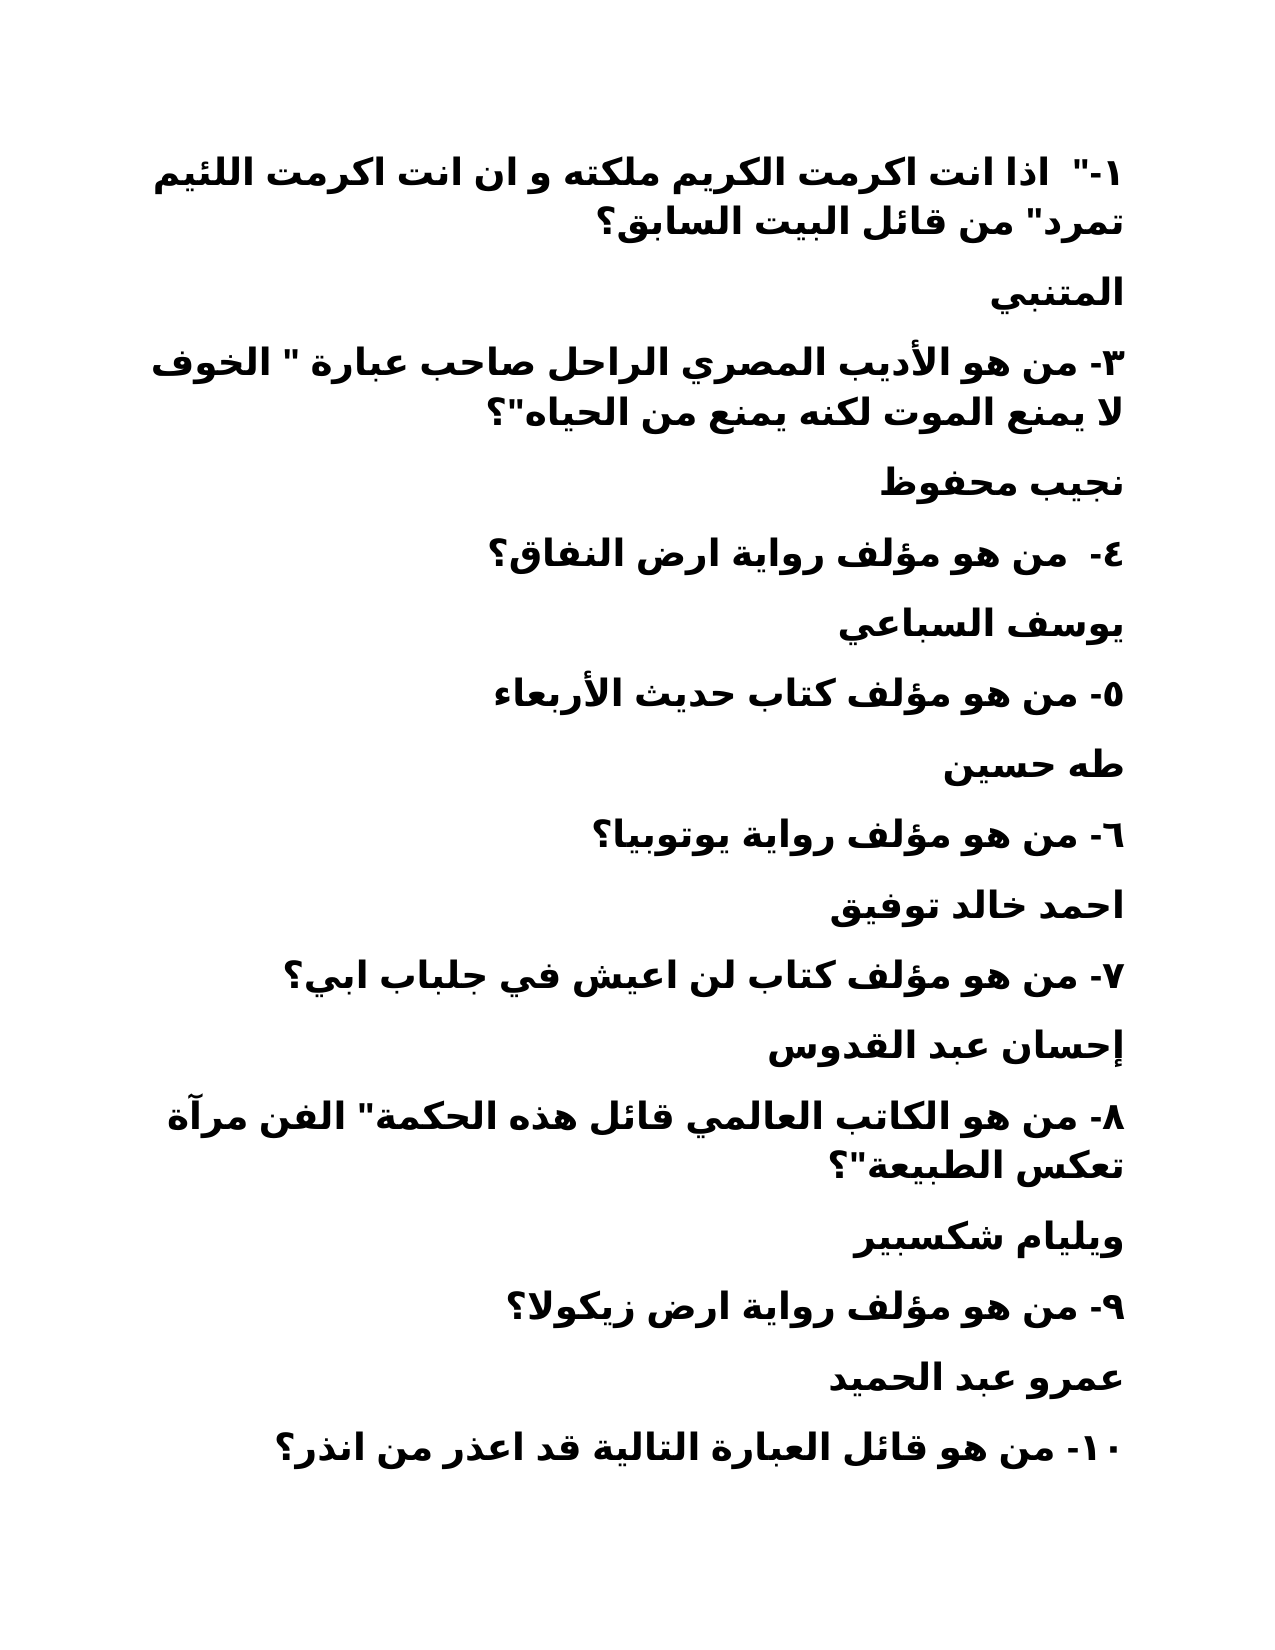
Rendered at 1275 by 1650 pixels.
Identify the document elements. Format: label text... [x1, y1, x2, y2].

text نجيب محفوظ [150, 460, 1125, 503]
text ٥- من هو مؤلف كتاب حديث الأربعاء [150, 672, 1125, 715]
text ٦- من هو مؤلف رواية يوتوبيا؟ [150, 812, 1125, 856]
text إحسان عبد القدوس [150, 1024, 1125, 1067]
text ٩- من هو مؤلف رواية ارض زيكولا؟ [150, 1284, 1125, 1328]
text ٣- من هو الأديب المصري الراحل صاحب عبارة " الخوف لا يمنع الموت لكنه يمنع من الحياه"؟ [150, 340, 1125, 433]
text عمرو عبد الحميد [150, 1355, 1125, 1398]
text ويليام شكسبير [150, 1214, 1125, 1257]
text طه حسين [150, 742, 1125, 785]
text المتنبي [150, 270, 1125, 313]
text احمد خالد توفيق [150, 883, 1125, 926]
text ١٠- من هو قائل العبارة التالية قد اعذر من انذر؟ [150, 1425, 1125, 1468]
text ٤- من هو مؤلف رواية ارض النفاق؟ [150, 531, 1125, 574]
text ٨- من هو الكاتب العالمي قائل هذه الحكمة" الفن مرآة تعكس الطبيعة"؟ [150, 1094, 1125, 1187]
text ٧- من هو مؤلف كتاب لن اعيش في جلباب ابي؟ [150, 953, 1125, 996]
text يوسف السباعي [150, 601, 1125, 644]
text ١-" اذا انت اكرمت الكريم ملكته و ان انت اكرمت اللئيم تمرد" من قائل البيت السابق؟ [150, 150, 1125, 243]
